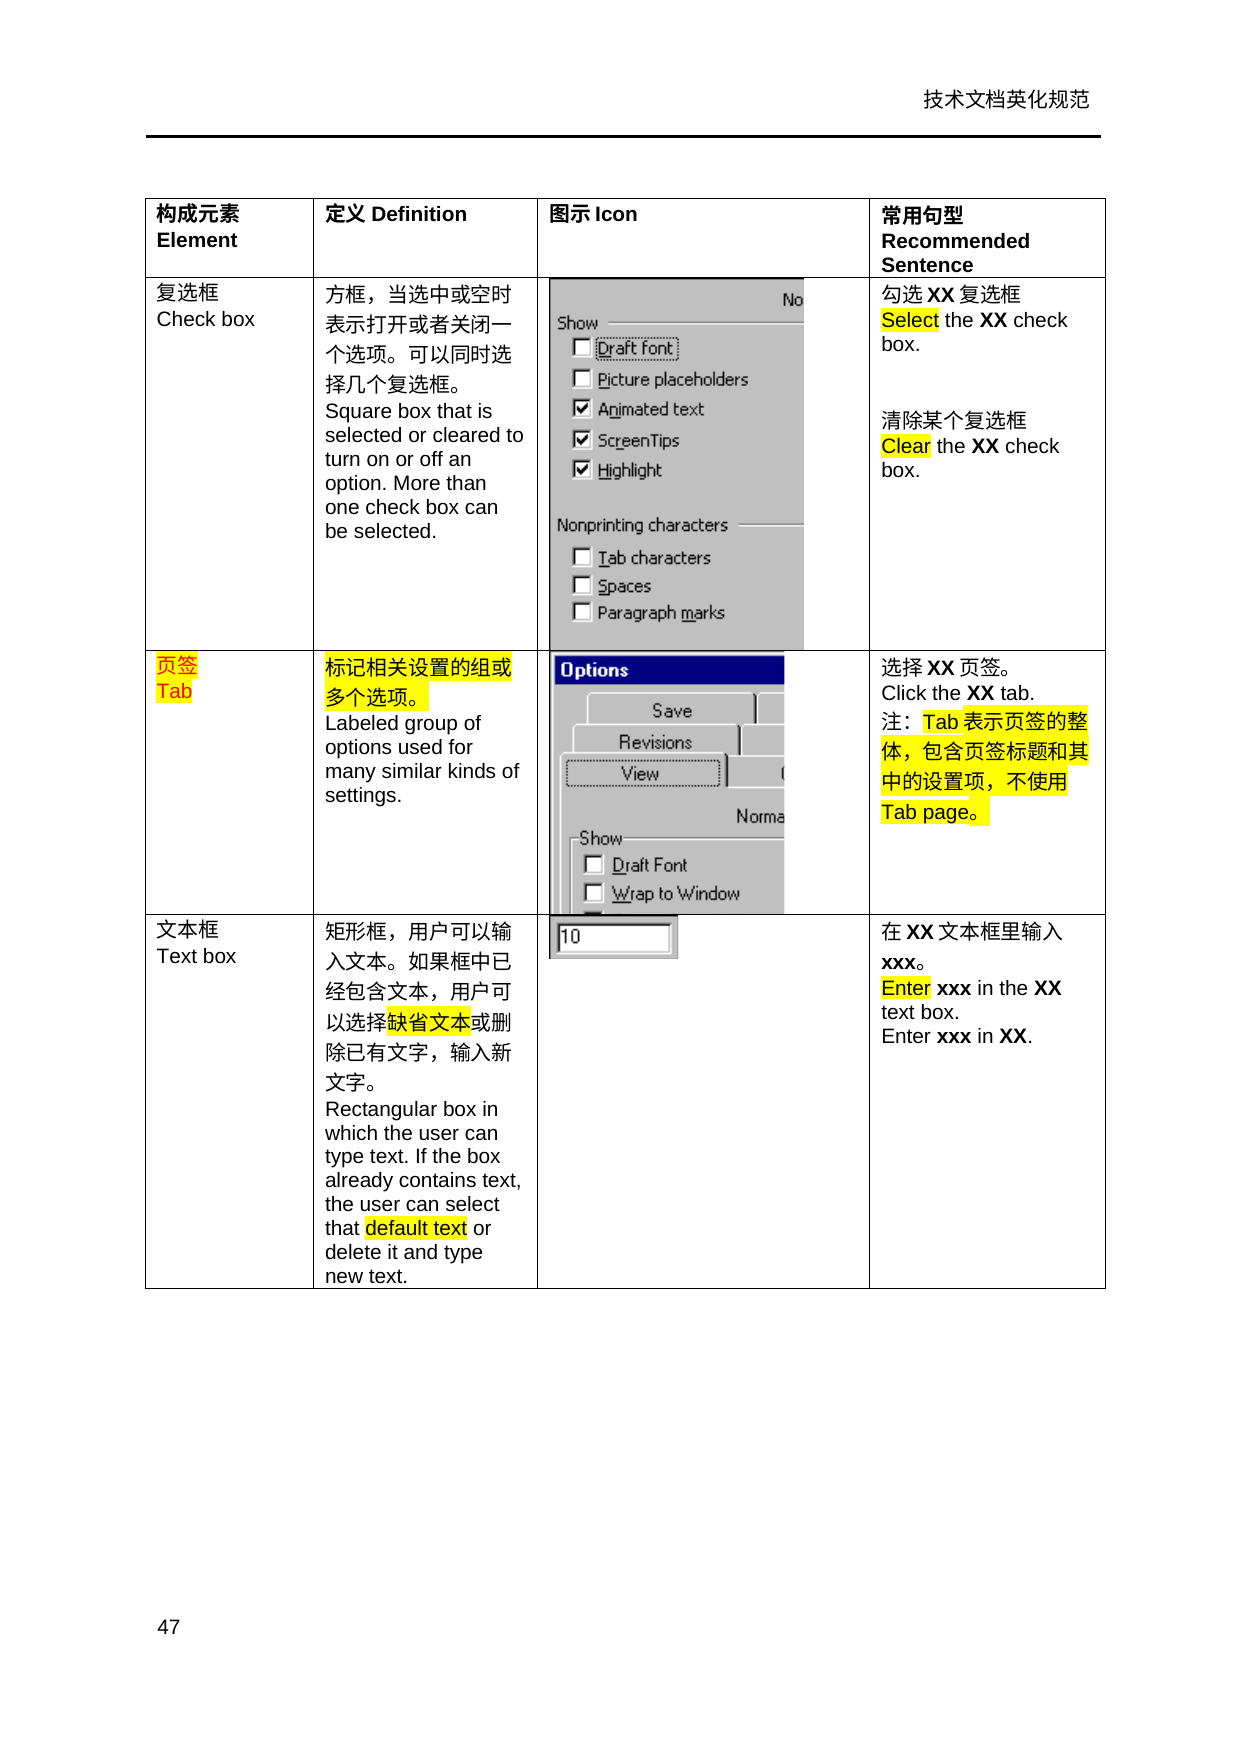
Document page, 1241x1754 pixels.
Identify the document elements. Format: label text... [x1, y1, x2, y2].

table_cell 标记相关设置的组或多个选项。 Labeled group of options used for many similar kinds of settings. [314, 651, 537, 914]
table_cell [538, 278, 549, 650]
table_cell 方框，当选中或空时表示打开或者关闭一个选项。可以同时选择几个复选框。 Square box that is selected or cleared to turn on or off an option. More than one check box can be selected. [314, 278, 537, 650]
table_cell 文本框 Text box [146, 915, 313, 1288]
table_header 图示Icon [538, 199, 869, 277]
table_header 常用句型Recommended Sentence [870, 199, 1105, 277]
table_cell 在XX文本框里输入xxx。 Enter xxx in the XX text box. Enter xxx in XX. [870, 915, 1105, 1288]
table_cell 选择XX页签。 Click the XX tab. 注：Tab表示页签的整体，包含页签标题和其中的设置项，不使用Tab page。 [870, 651, 1105, 914]
table_cell 页签 Tab [146, 651, 313, 914]
table_cell [538, 651, 549, 914]
table_cell 矩形框，用户可以输入文本。如果框中已经包含文本，用户可以选择缺省文本或删除已有文字，输入新文字。 Rectangular box in which the user can type text. If the box already contains text, the user can select that default text or delete it and type new text. [314, 915, 537, 1288]
table_cell [785, 651, 869, 914]
table_cell [538, 915, 869, 1288]
table_cell 复选框 Check box [146, 278, 313, 650]
table_header 定义 Definition [314, 199, 537, 277]
table_cell [804, 278, 869, 650]
table_cell 勾选XX复选框 Select the XX check box. 清除某个复选框 Clear the XX check box. [870, 278, 1105, 650]
table_header 构成元素Element [146, 199, 313, 277]
